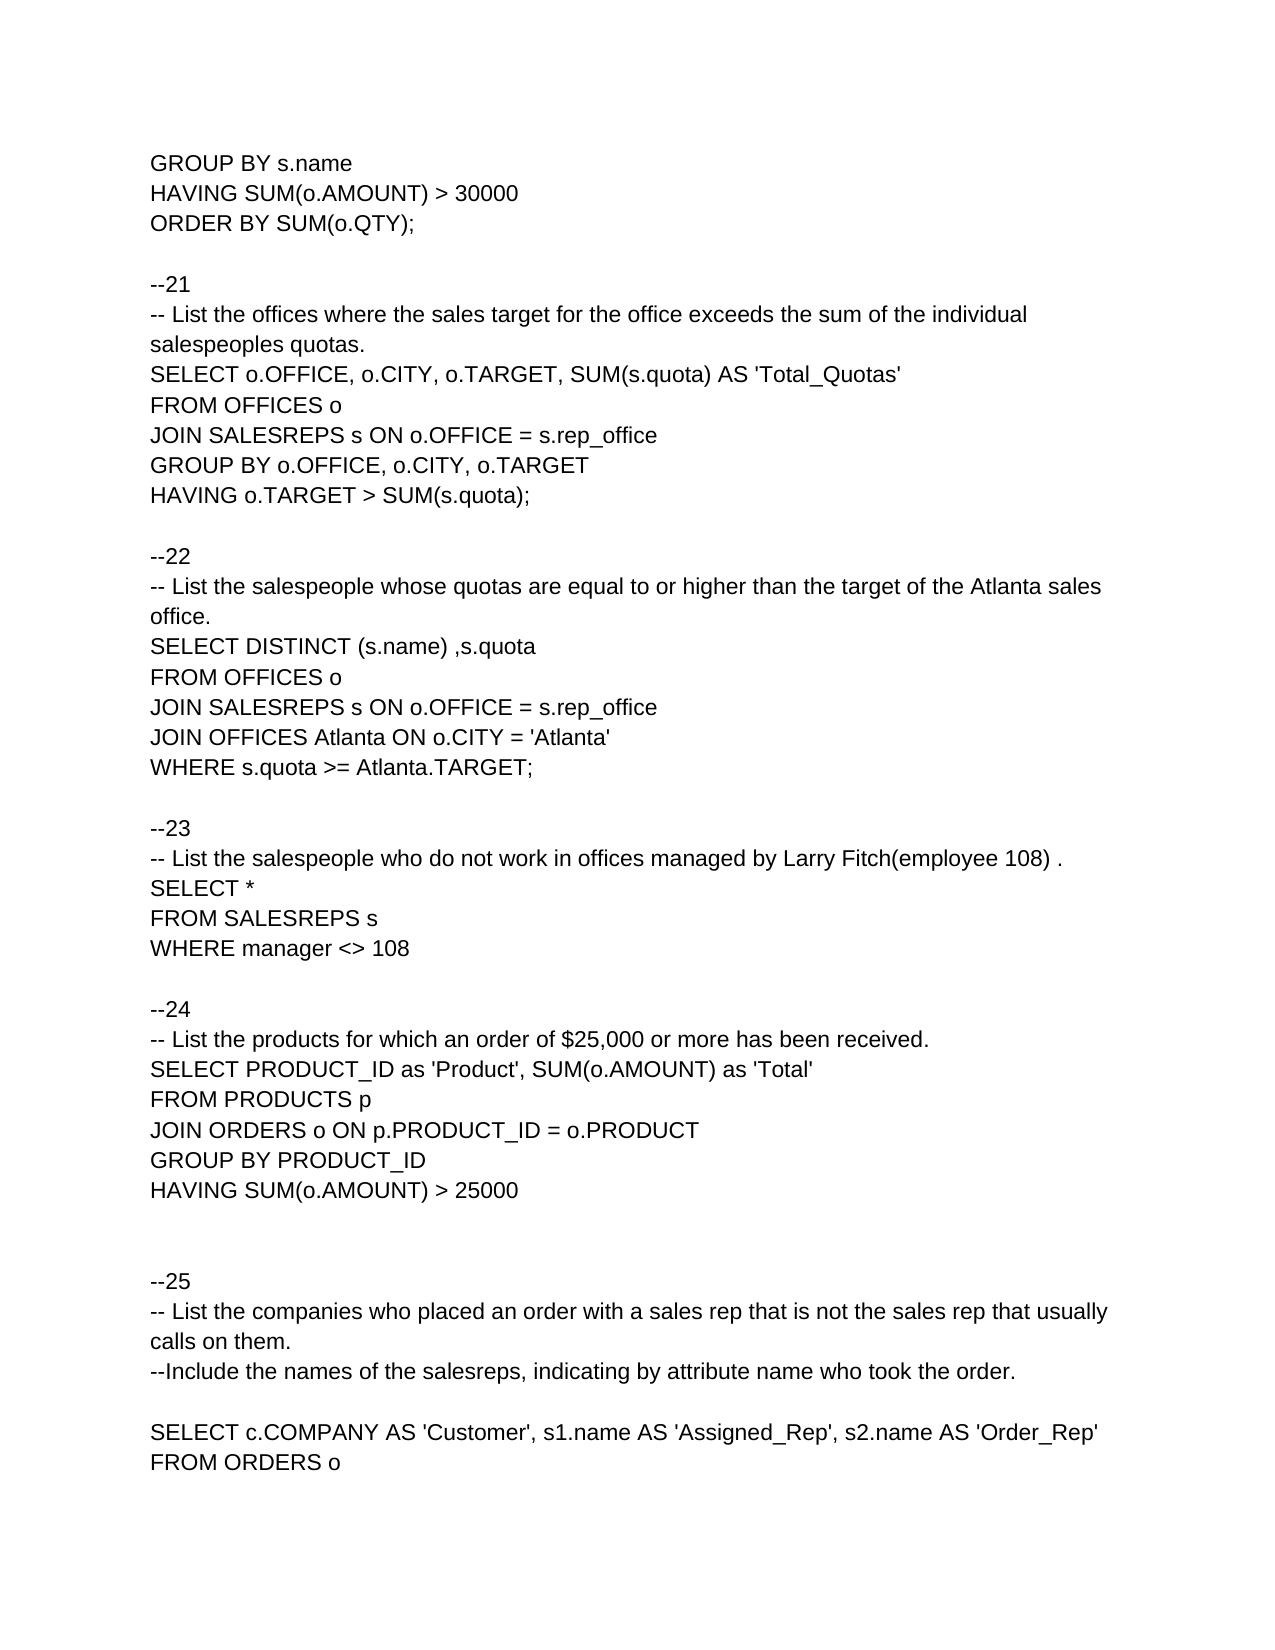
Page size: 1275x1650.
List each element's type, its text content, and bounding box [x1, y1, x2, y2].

text ORDER BY SUM(o.QTY); [150, 210, 1125, 237]
text --24 [150, 996, 1125, 1022]
text HAVING SUM(o.AMOUNT) > 25000 [150, 1177, 1125, 1203]
text FROM ORDERS o [150, 1449, 1125, 1475]
text SELECT PRODUCT_ID as 'Product', SUM(o.AMOUNT) as 'Total' [150, 1056, 1125, 1083]
text WHERE manager <> 108 [150, 935, 1125, 962]
text --21 [150, 271, 1125, 297]
text JOIN SALESREPS s ON o.OFFICE = s.rep_office [150, 422, 1125, 448]
text -- List the offices where the sales target for the office exceeds the sum of the individual salespeoples quotas. [150, 301, 1125, 358]
text SELECT DISTINCT (s.name) ,s.quota [150, 633, 1125, 660]
text HAVING o.TARGET > SUM(s.quota); [150, 482, 1125, 509]
text GROUP BY s.name [150, 150, 1125, 176]
text FROM SALESREPS s [150, 905, 1125, 932]
text -- List the salespeople who do not work in offices managed by Larry Fitch(employee 108) . [150, 845, 1125, 871]
text GROUP BY o.OFFICE, o.CITY, o.TARGET [150, 452, 1125, 478]
text --23 [150, 814, 1125, 841]
text HAVING SUM(o.AMOUNT) > 30000 [150, 180, 1125, 207]
text JOIN SALESREPS s ON o.OFFICE = s.rep_office [150, 694, 1125, 720]
text JOIN ORDERS o ON p.PRODUCT_ID = o.PRODUCT [150, 1117, 1125, 1143]
text FROM OFFICES o [150, 392, 1125, 418]
text SELECT o.OFFICE, o.CITY, o.TARGET, SUM(s.quota) AS 'Total_Quotas' [150, 361, 1125, 388]
text GROUP BY PRODUCT_ID [150, 1147, 1125, 1173]
text JOIN OFFICES Atlanta ON o.CITY = 'Atlanta' [150, 724, 1125, 750]
text --22 [150, 543, 1125, 569]
text -- List the companies who placed an order with a sales rep that is not the sales rep that usually calls on them. [150, 1298, 1125, 1354]
text WHERE s.quota >= Atlanta.TARGET; [150, 754, 1125, 781]
text FROM PRODUCTS p [150, 1086, 1125, 1113]
text -- List the salespeople whose quotas are equal to or higher than the target of the Atlanta sales office. [150, 573, 1125, 629]
text SELECT c.COMPANY AS 'Customer', s1.name AS 'Assigned_Rep', s2.name AS 'Order_Rep' [150, 1419, 1125, 1445]
text FROM OFFICES o [150, 663, 1125, 690]
text --25 [150, 1268, 1125, 1294]
text SELECT * [150, 875, 1125, 901]
text -- List the products for which an order of $25,000 or more has been received. [150, 1026, 1125, 1052]
text --Include the names of the salesreps, indicating by attribute name who took the order. [150, 1358, 1125, 1385]
